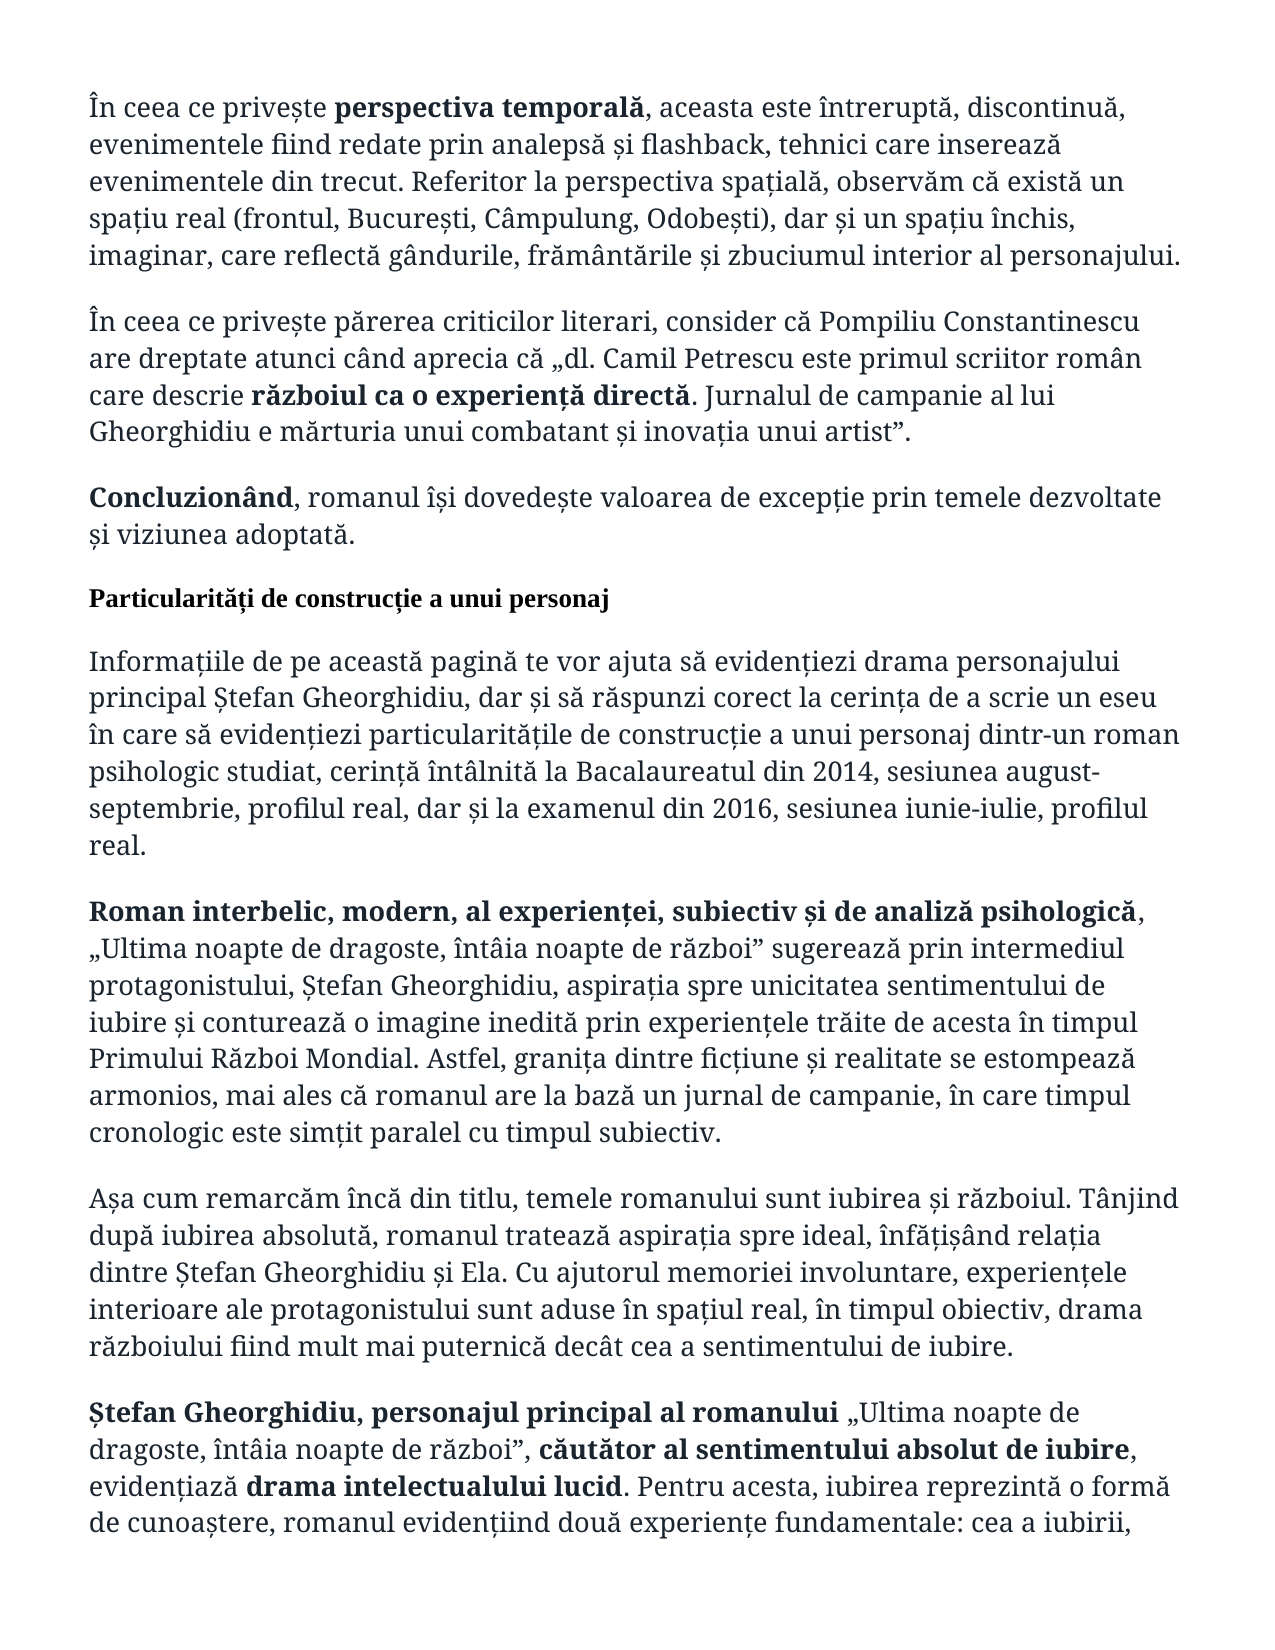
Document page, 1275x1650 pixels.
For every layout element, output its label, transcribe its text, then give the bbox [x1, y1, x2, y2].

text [89, 1393, 1186, 1541]
text Așa cum remarcăm încă din titlu, temele romanului sunt iubirea și războiul. Tânjind după iubirea absolută, romanul tratează aspirația spre ideal, înfățișând relația dintre Ștefan Gheorghidiu și Ela. Cu ajutorul memoriei involuntare, experiențele interioare ale protagonistului sunt aduse în spațiul real, în timpul obiectiv, drama războiului fiind mult mai puternică decât cea a sentimentului de iubire. [89, 1180, 1186, 1364]
text Roman interbelic, modern, al experienței, subiectiv și de analiză psihologică, „Ultima noapte de dragoste, întâia noapte de război” sugerează prin intermediul protagonistului, Ștefan Gheorghidiu, aspirația spre unicitatea sentimentului de iubire și conturează o imagine inedită prin experiențele trăite de acesta în timpul Primului Război Mondial. Astfel, granița dintre ficțiune și realitate se estompează armonios, mai ales că romanul are la bază un jurnal de campanie, în care timpul cronologic este simțit paralel cu timpul subiectiv. [89, 892, 1186, 1151]
text În ceea ce privește perspectiva temporală, aceasta este întreruptă, discontinuă, evenimentele fiind redate prin analepsă și flashback, tehnici care inserează evenimentele din trecut. Referitor la perspectiva spațială, observăm că există un spațiu real (frontul, București, Câmpulung, Odobești), dar și un spațiu închis, imaginar, care reflectă gândurile, frământările și zbuciumul interior al personajului. [89, 89, 1186, 273]
text În ceea ce privește părerea criticilor literari, consider că Pompiliu Constantinescu are dreptate atunci când aprecia că „dl. Camil Petrescu este primul scriitor român care descrie războiul ca o experiență directă. Jurnalul de campanie al lui Gheorghidiu e mărturia unui combatant și inovația unui artist”. [89, 302, 1186, 450]
text Informațiile de pe această pagină te vor ajuta să evidențiezi drama personajului principal Ștefan Gheorghidiu, dar și să răspunzi corect la cerința de a scrie un eseu în care să evidențiezi particularitățile de construcție a unui personaj dintr-un roman psihologic studiat, cerință întâlnită la Bacalaureatul din 2014, sesiunea august-septembrie, profilul real, dar și la examenul din 2016, sesiunea iunie-iulie, profilul real. [89, 642, 1186, 863]
subtitle Particularități de construcție a unui personaj [89, 582, 1186, 613]
text Concluzionând, romanul își dovedește valoarea de excepție prin temele dezvoltate și viziunea adoptată. [89, 479, 1186, 553]
